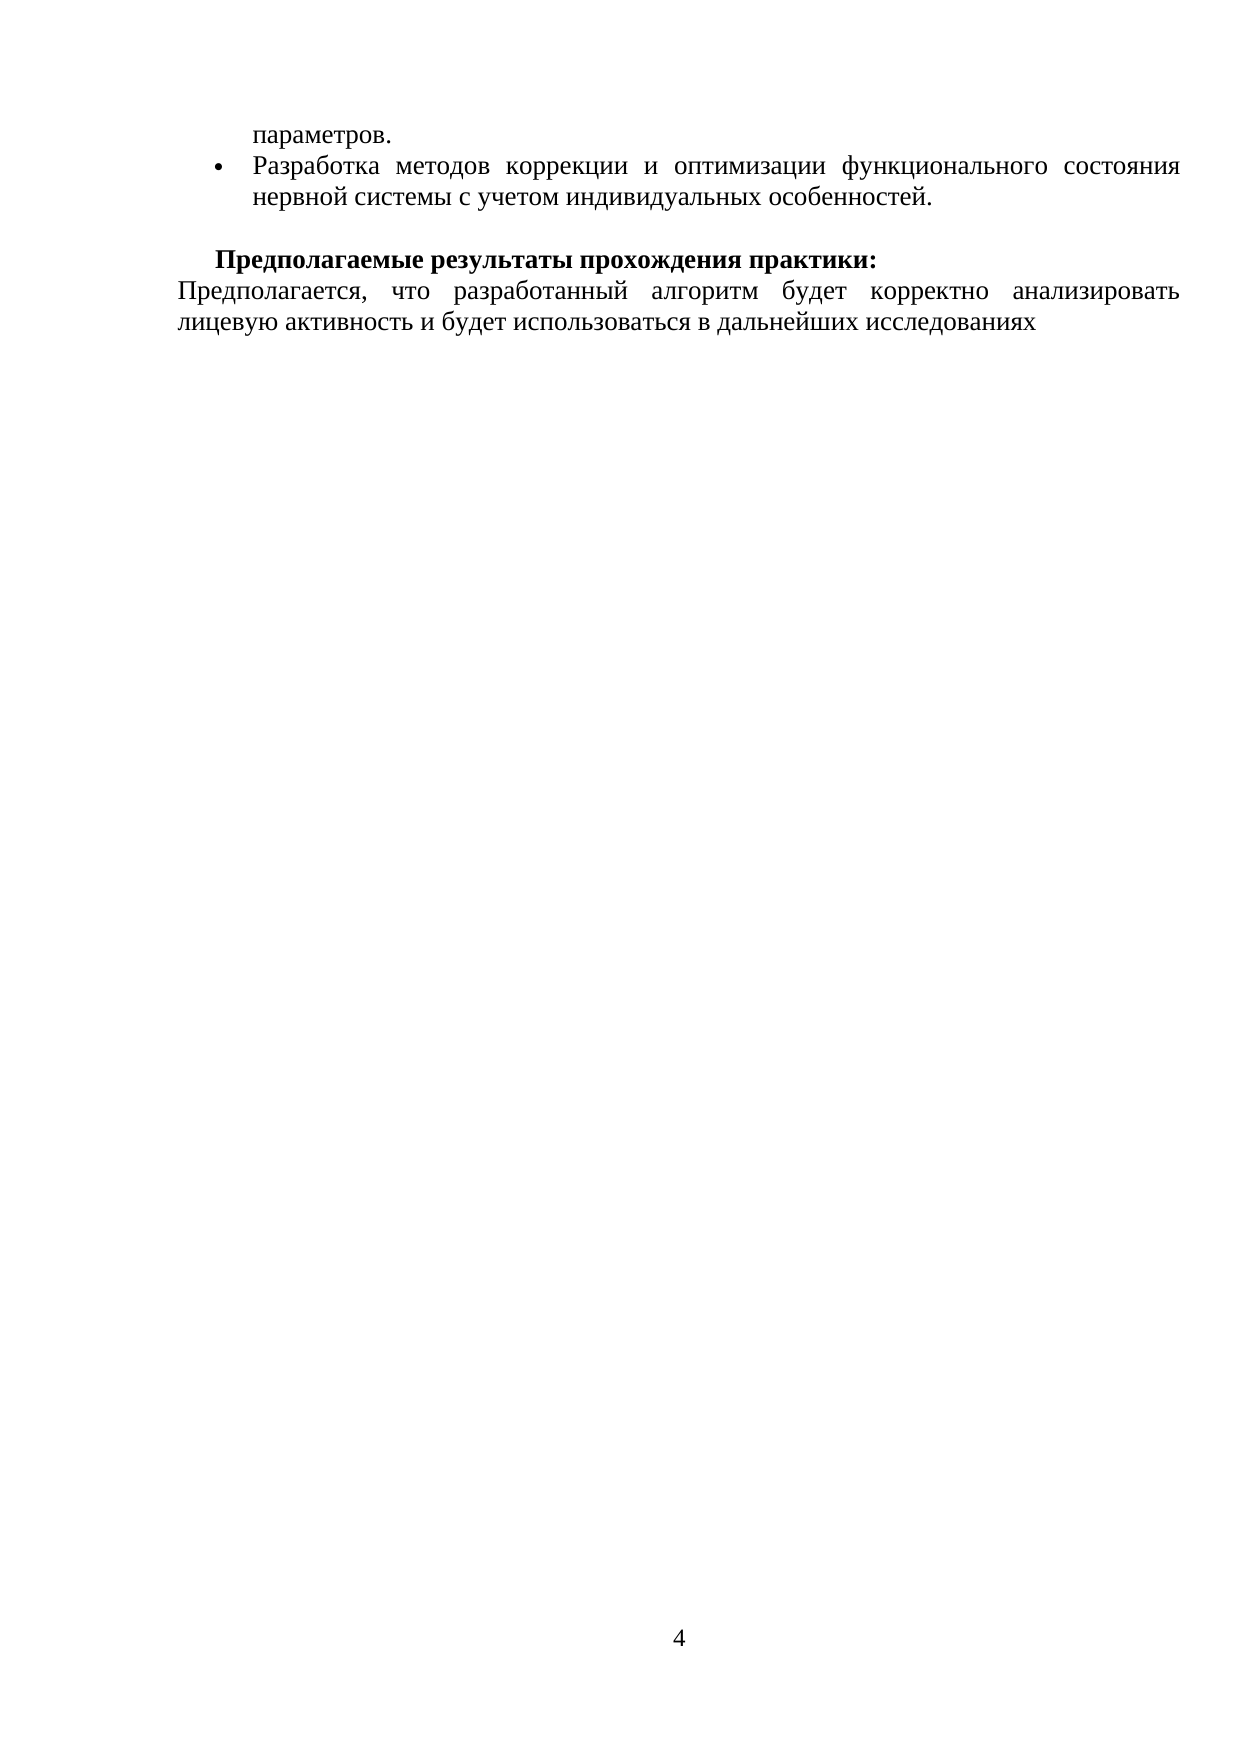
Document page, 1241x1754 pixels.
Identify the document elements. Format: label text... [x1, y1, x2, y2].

text Предполагается, что разработанный алгоритм будет корректно анализировать лицевую активность и будет использоваться в дальнейших исследованиях [177, 274, 1181, 336]
list Разработка методов коррекции и оптимизации функционального состояния нервной системы с учетом индивидуальных особенностей. [215, 149, 1181, 212]
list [215, 118, 1181, 149]
text Предполагаемые результаты прохождения практики: [177, 243, 1181, 274]
